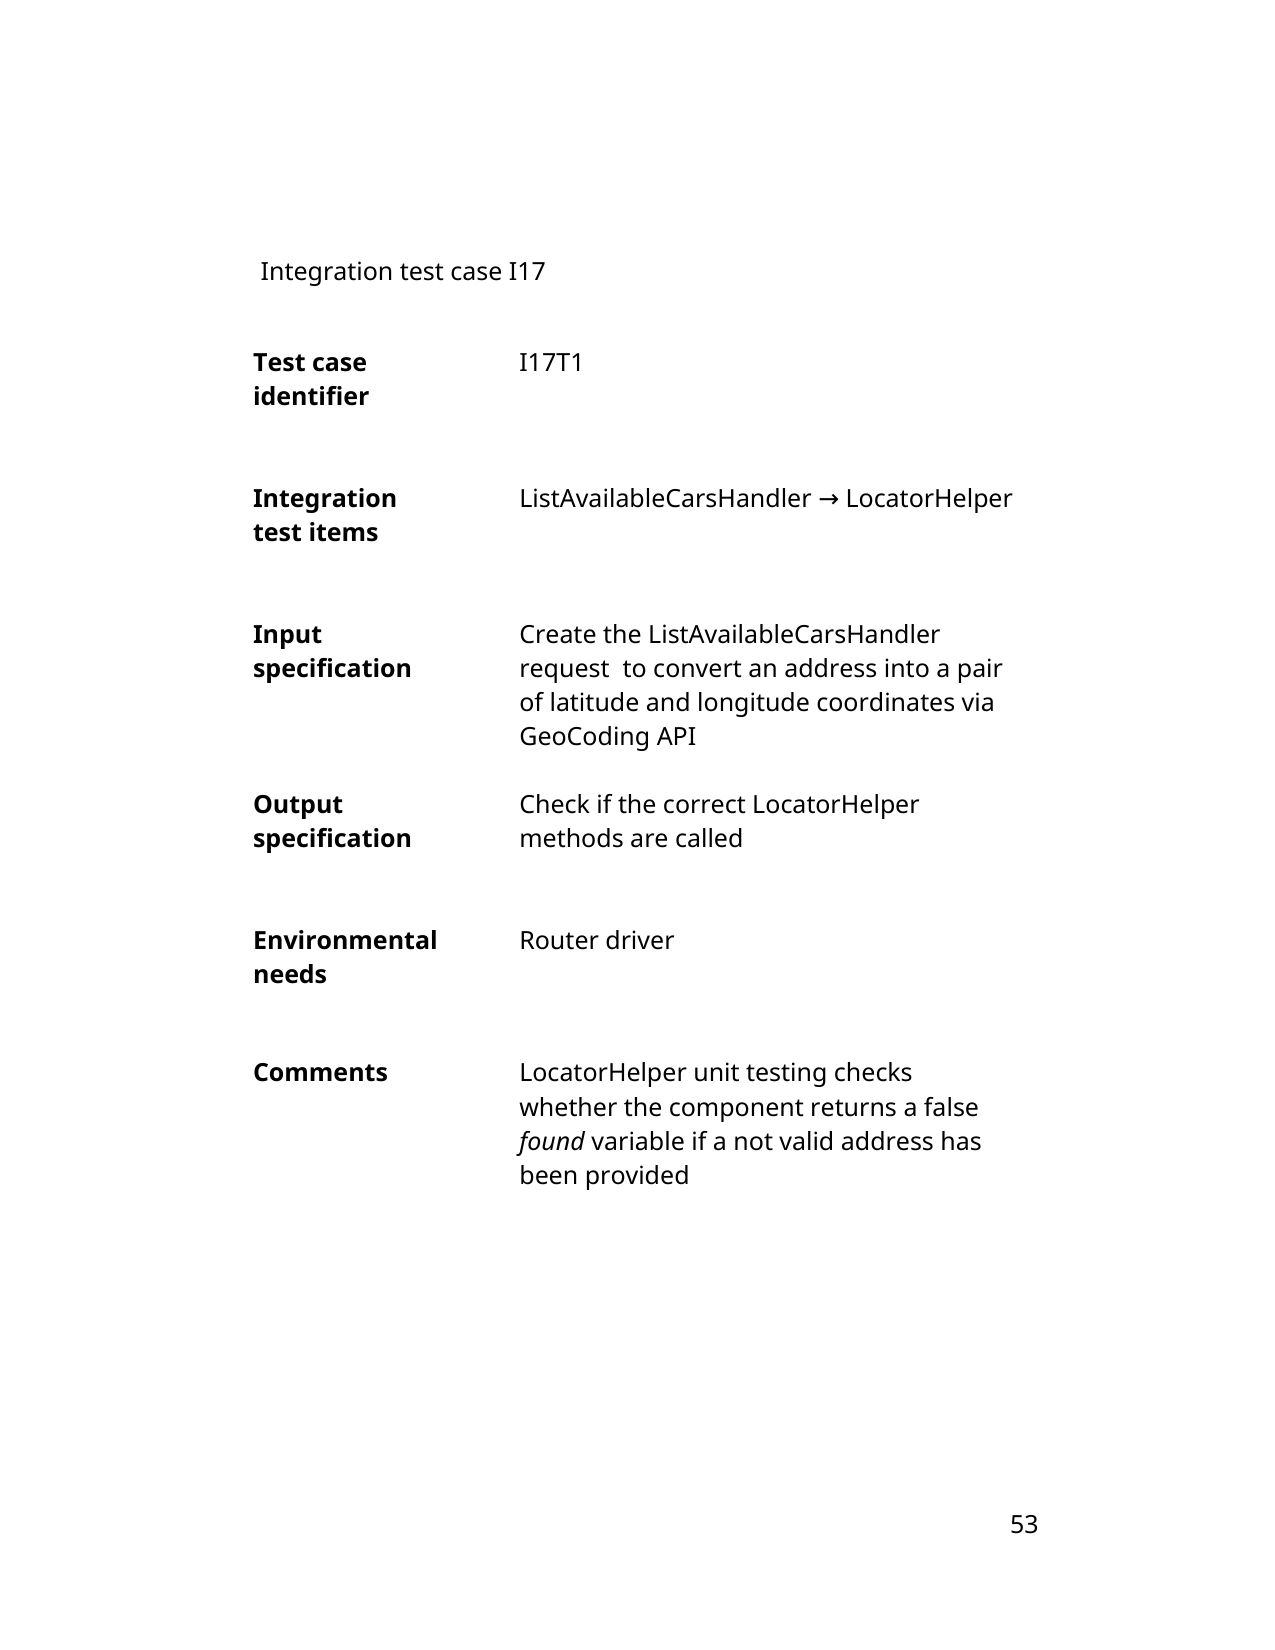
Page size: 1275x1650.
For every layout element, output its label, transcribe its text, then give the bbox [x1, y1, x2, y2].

table_cell Environmental needs [242, 923, 508, 1055]
table_cell Comments [242, 1055, 508, 1191]
text Integration test case I17 [254, 254, 1039, 288]
table_cell Create the ListAvailableCarsHandler request to convert an address into a pair of latitude and longitude coordinates via GeoCoding API [508, 616, 1026, 787]
table_header I17T1 [508, 345, 1026, 481]
table_cell Integration test items [242, 481, 508, 616]
table_cell Router driver [508, 923, 1026, 1055]
table_cell Input specification [242, 616, 508, 787]
table_cell LocatorHelper unit testing checks whether the component returns a false found variable if a not valid address has been provided [508, 1055, 1026, 1191]
table_cell ListAvailableCarsHandler → LocatorHelper [508, 481, 1026, 616]
table_cell Output specification [242, 787, 508, 922]
table_header Test case identifier [242, 345, 508, 481]
table_cell Check if the correct LocatorHelper methods are called [508, 787, 1026, 922]
